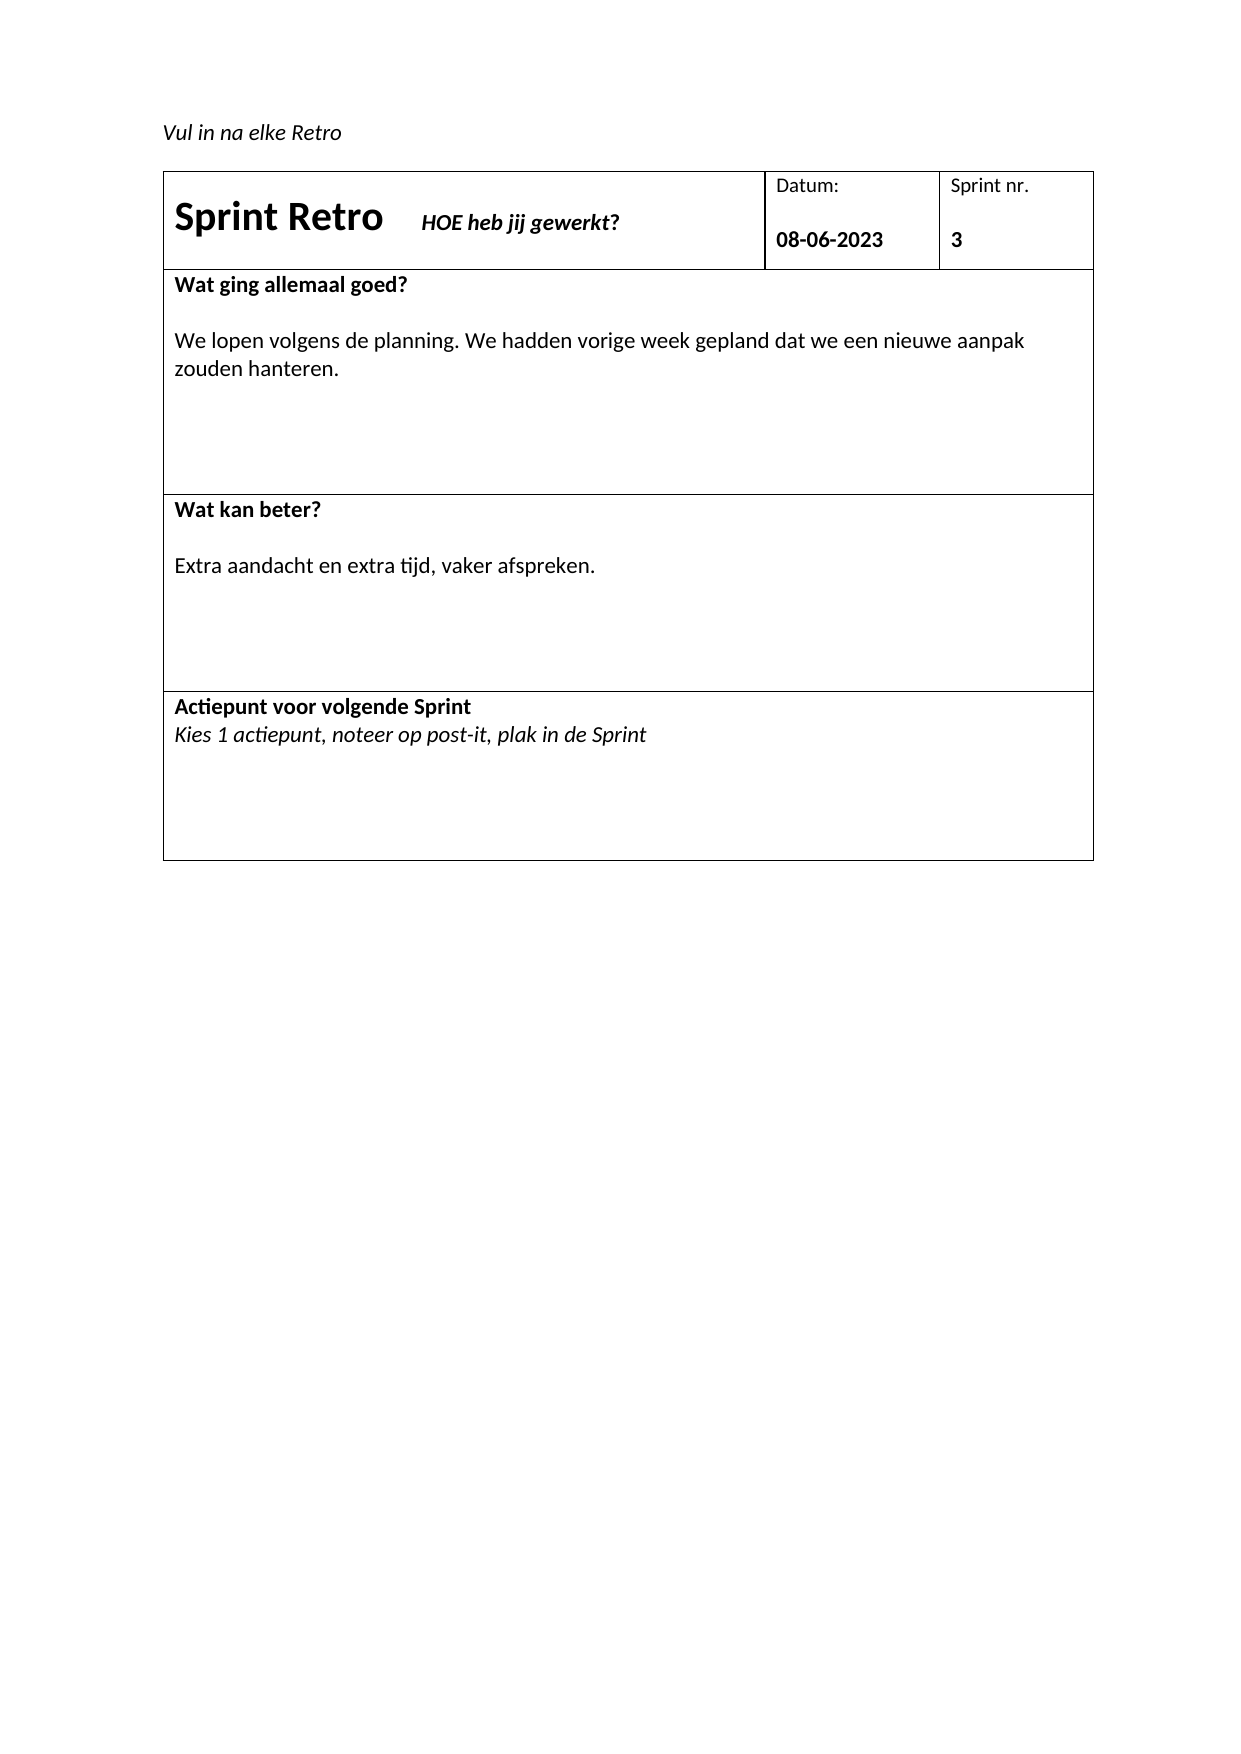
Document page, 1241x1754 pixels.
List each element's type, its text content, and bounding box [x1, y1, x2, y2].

table_header Sprint Retro HOE heb jij gewerkt? [164, 172, 764, 269]
table_header Datum: 08-06-2023 [766, 172, 939, 269]
table_cell Actiepunt voor volgende Sprint Kies 1 actiepunt, noteer op post-it, plak in de Sprint [164, 692, 1093, 860]
table_cell Wat ging allemaal goed? We lopen volgens de planning. We hadden vorige week gepland dat we een nieuwe aanpak zouden hanteren. [164, 270, 1093, 494]
table_cell Wat kan beter? Extra aandacht en extra tijd, vaker afspreken. [164, 495, 1093, 691]
text Vul in na elke Retro [162, 118, 1107, 146]
table_header Sprint nr. 3 [940, 172, 1093, 269]
